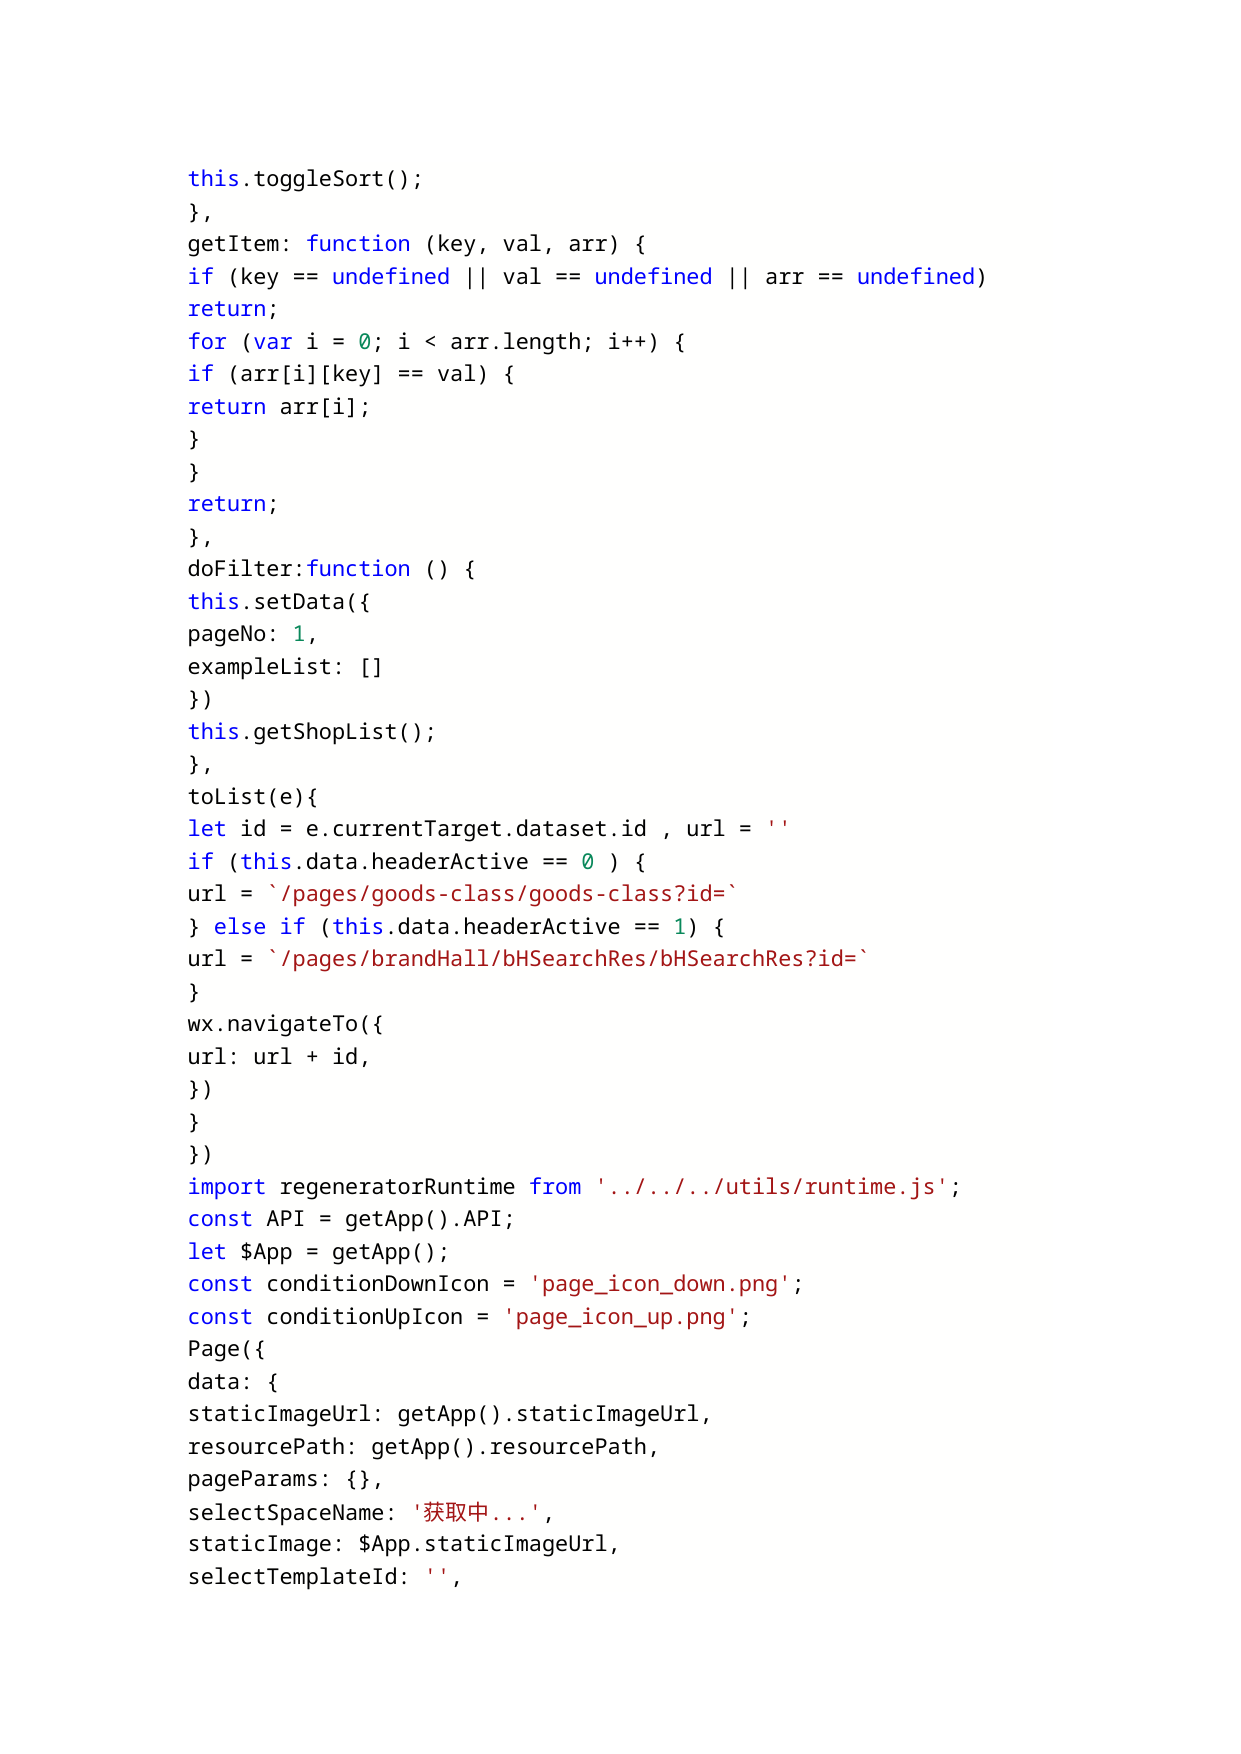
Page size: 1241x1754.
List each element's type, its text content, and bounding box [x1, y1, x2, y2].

text }) [187, 682, 1053, 714]
text if (this.data.headerActive == 0 ) { [187, 844, 1053, 877]
text this.toggleSort(); [187, 162, 1053, 194]
text } [187, 974, 1053, 1007]
text return arr[i]; [187, 389, 1053, 422]
text } else if (this.data.headerActive == 1) { [187, 909, 1053, 942]
text if (arr[i][key] == val) { [187, 357, 1053, 389]
text getItem: function (key, val, arr) { [187, 227, 1053, 259]
text pageParams: {}, [187, 1462, 1053, 1494]
text if (key == undefined || val == undefined || arr == undefined) [187, 259, 1053, 292]
text pageNo: 1, [187, 617, 1053, 649]
text }) [187, 1072, 1053, 1104]
text url = `/pages/goods-class/goods-class?id=` [187, 877, 1053, 909]
text staticImage: $App.staticImageUrl, [187, 1527, 1053, 1559]
text data: { [187, 1364, 1053, 1397]
text doFilter:function () { [187, 552, 1053, 584]
text this.setData({ [187, 584, 1053, 617]
text toList(e){ [187, 779, 1053, 812]
text }) [187, 1137, 1053, 1169]
text const API = getApp().API; [187, 1202, 1053, 1234]
text wx.navigateTo({ [187, 1007, 1053, 1039]
text Page({ [187, 1332, 1053, 1364]
text }, [187, 519, 1053, 552]
text exampleList: [] [187, 649, 1053, 682]
text return; [187, 292, 1053, 324]
text } [187, 1104, 1053, 1137]
text const conditionUpIcon = 'page_icon_up.png'; [187, 1299, 1053, 1332]
text const conditionDownIcon = 'page_icon_down.png'; [187, 1267, 1053, 1299]
text import regeneratorRuntime from '../../../utils/runtime.js'; [187, 1169, 1053, 1202]
text url: url + id, [187, 1039, 1053, 1072]
text } [187, 454, 1053, 487]
text selectTemplateId: '', [187, 1559, 1053, 1592]
text let id = e.currentTarget.dataset.id , url = '' [187, 812, 1053, 844]
text }, [187, 194, 1053, 227]
text return; [187, 487, 1053, 519]
text this.getShopList(); [187, 714, 1053, 747]
text resourcePath: getApp().resourcePath, [187, 1429, 1053, 1462]
text }, [187, 747, 1053, 779]
text } [187, 422, 1053, 454]
text for (var i = 0; i < arr.length; i++) { [187, 324, 1053, 357]
text selectSpaceName: '获取中...', [187, 1494, 1053, 1527]
text url = `/pages/brandHall/bHSearchRes/bHSearchRes?id=` [187, 942, 1053, 974]
text staticImageUrl: getApp().staticImageUrl, [187, 1397, 1053, 1429]
text let $App = getApp(); [187, 1234, 1053, 1267]
